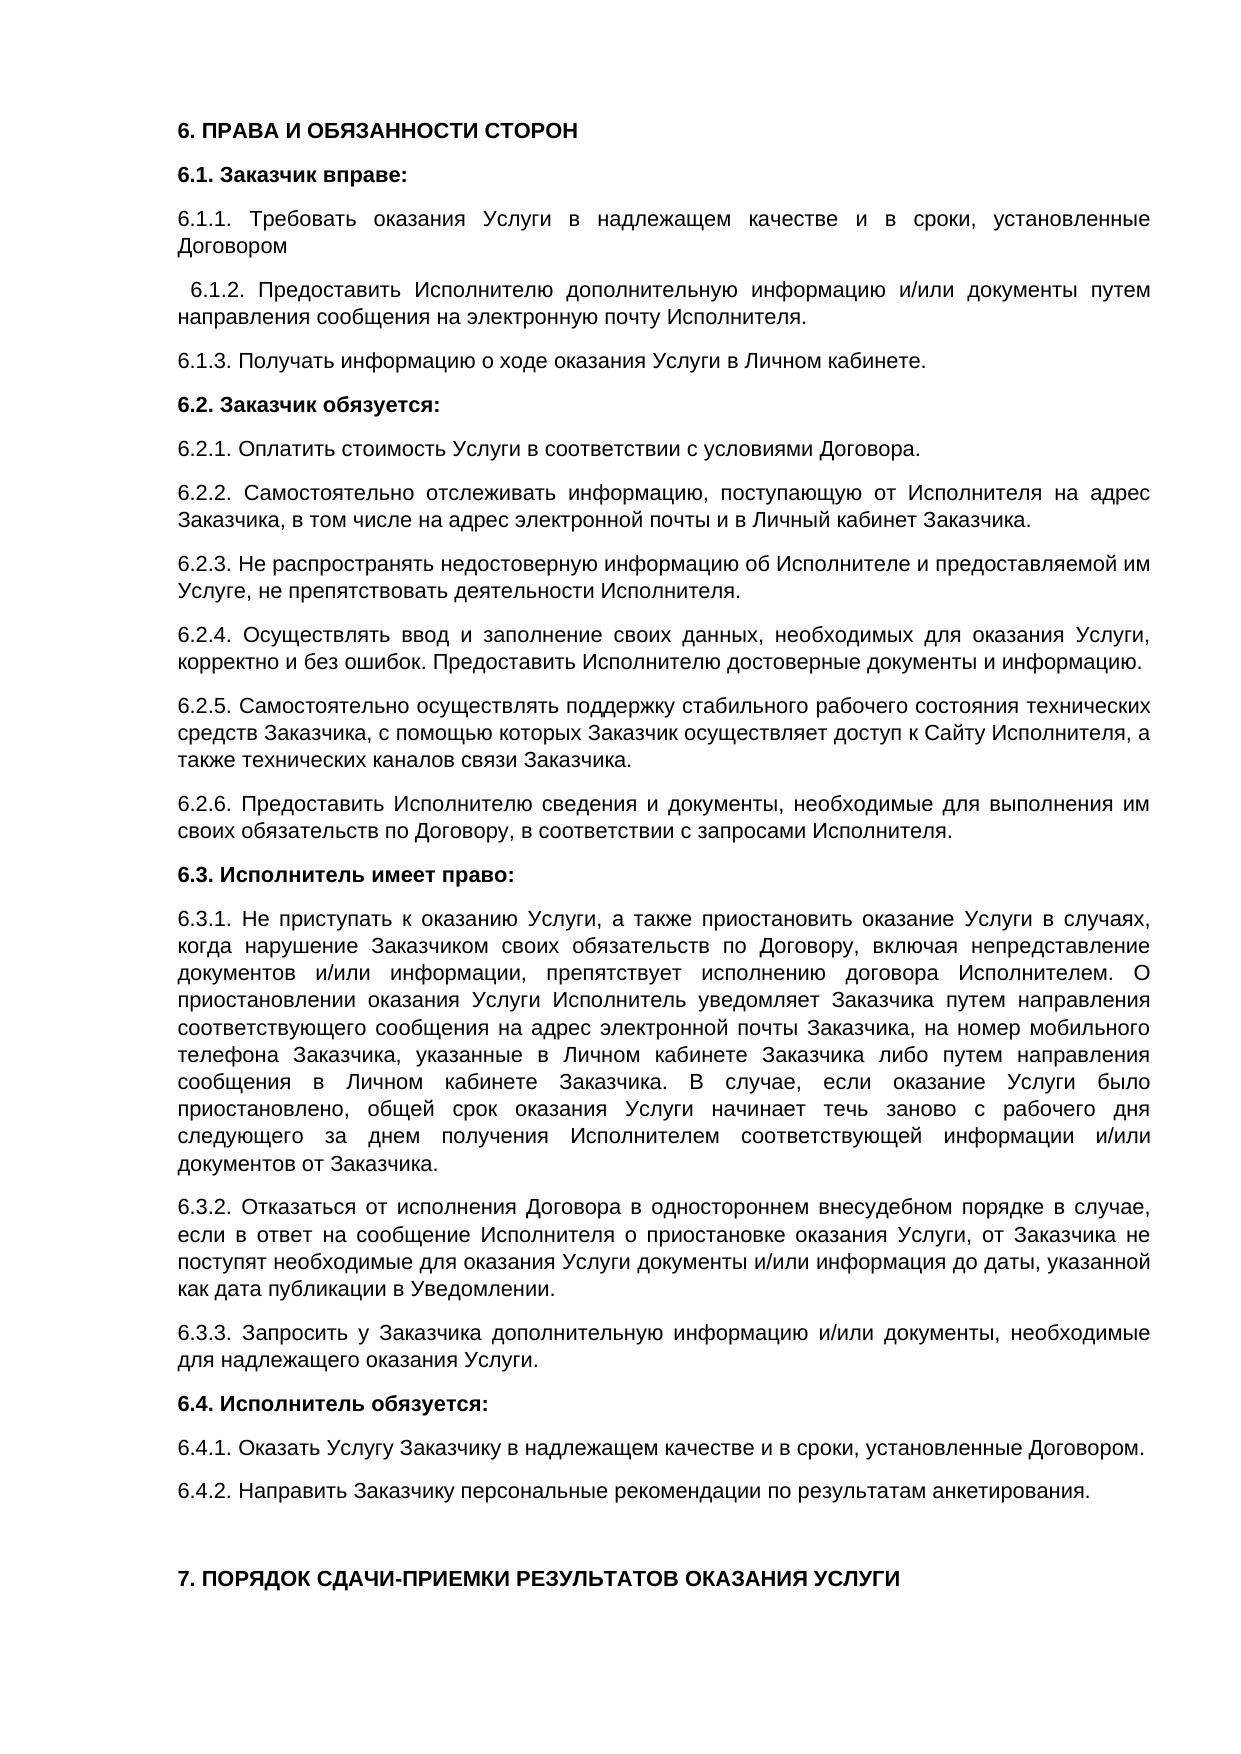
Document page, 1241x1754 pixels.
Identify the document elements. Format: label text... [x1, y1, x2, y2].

text 6.1.3. Получать информацию о ходе оказания Услуги в Личном кабинете. [177, 348, 1152, 373]
text 6.4.1. Оказать Услугу Заказчику в надлежащем качестве и в сроки, установленные Договором. [177, 1434, 1152, 1460]
text 6. ПРАВА И ОБЯЗАННОСТИ СТОРОН [177, 118, 1152, 143]
text 6.2.6. Предоставить Исполнителю сведения и документы, необходимые для выполнения им своих обязательств по Договору, в соответствии с запросами Исполнителя. [177, 791, 1152, 843]
text 6.3.1. Не приступать к оказанию Услуги, а также приостановить оказание Услуги в случаях, когда нарушение Заказчиком своих обязательств по Договору, включая непредставление документов и/или информации, препятствует исполнению договора Исполнителем. О приостановлении оказания Услуги Исполнитель уведомляет Заказчика путем направления соответствующего сообщения на адрес электронной почты Заказчика, на номер мобильного телефона Заказчика, указанные в Личном кабинете Заказчика либо путем направления сообщения в Личном кабинете Заказчика. В случае, если оказание Услуги было приостановлено, общей срок оказания Услуги начинает течь заново с рабочего дня следующего за днем получения Исполнителем соответствующей информации и/или документов от Заказчика. [177, 906, 1152, 1176]
text 6.3.3. Запросить у Заказчика дополнительную информацию и/или документы, необходимые для надлежащего оказания Услуги. [177, 1320, 1152, 1372]
text 6.3. Исполнитель имеет право: [177, 862, 1152, 887]
text 6.2.4. Осуществлять ввод и заполнение своих данных, необходимых для оказания Услуги, корректно и без ошибок. Предоставить Исполнителю достоверные документы и информацию. [177, 622, 1152, 674]
text 6.4.2. Направить Заказчику персональные рекомендации по результатам анкетирования. [177, 1478, 1152, 1504]
text 6.1.1. Требовать оказания Услуги в надлежащем качестве и в сроки, установленные Договором [177, 206, 1152, 258]
text 7. ПОРЯДОК СДАЧИ-ПРИЕМКИ РЕЗУЛЬТАТОВ ОКАЗАНИЯ УСЛУГИ [177, 1566, 1152, 1591]
text 6.4. Исполнитель обязуется: [177, 1391, 1152, 1416]
text 6.1.2. Предоставить Исполнителю дополнительную информацию и/или документы путем направления сообщения на электронную почту Исполнителя. [177, 277, 1152, 329]
text 6.2.5. Самостоятельно осуществлять поддержку стабильного рабочего состояния технических средств Заказчика, с помощью которых Заказчик осуществляет доступ к Сайту Исполнителя, а также технических каналов связи Заказчика. [177, 693, 1152, 772]
text 6.1. Заказчик вправе: [177, 162, 1152, 187]
text 6.2.1. Оплатить стоимость Услуги в соответствии с условиями Договора. [177, 436, 1152, 461]
text 6.3.2. Отказаться от исполнения Договора в одностороннем внесудебном порядке в случае, если в ответ на сообщение Исполнителя о приостановке оказания Услуги, от Заказчика не поступят необходимые для оказания Услуги документы и/или информация до даты, указанной как дата публикации в Уведомлении. [177, 1194, 1152, 1301]
text 6.2.2. Самостоятельно отслеживать информацию, поступающую от Исполнителя на адрес Заказчика, в том числе на адрес электронной почты и в Личный кабинет Заказчика. [177, 479, 1152, 532]
text 6.2. Заказчик обязуется: [177, 392, 1152, 417]
text 6.2.3. Не распространять недостоверную информацию об Исполнителе и предоставляемой им Услуге, не препятствовать деятельности Исполнителя. [177, 551, 1152, 603]
